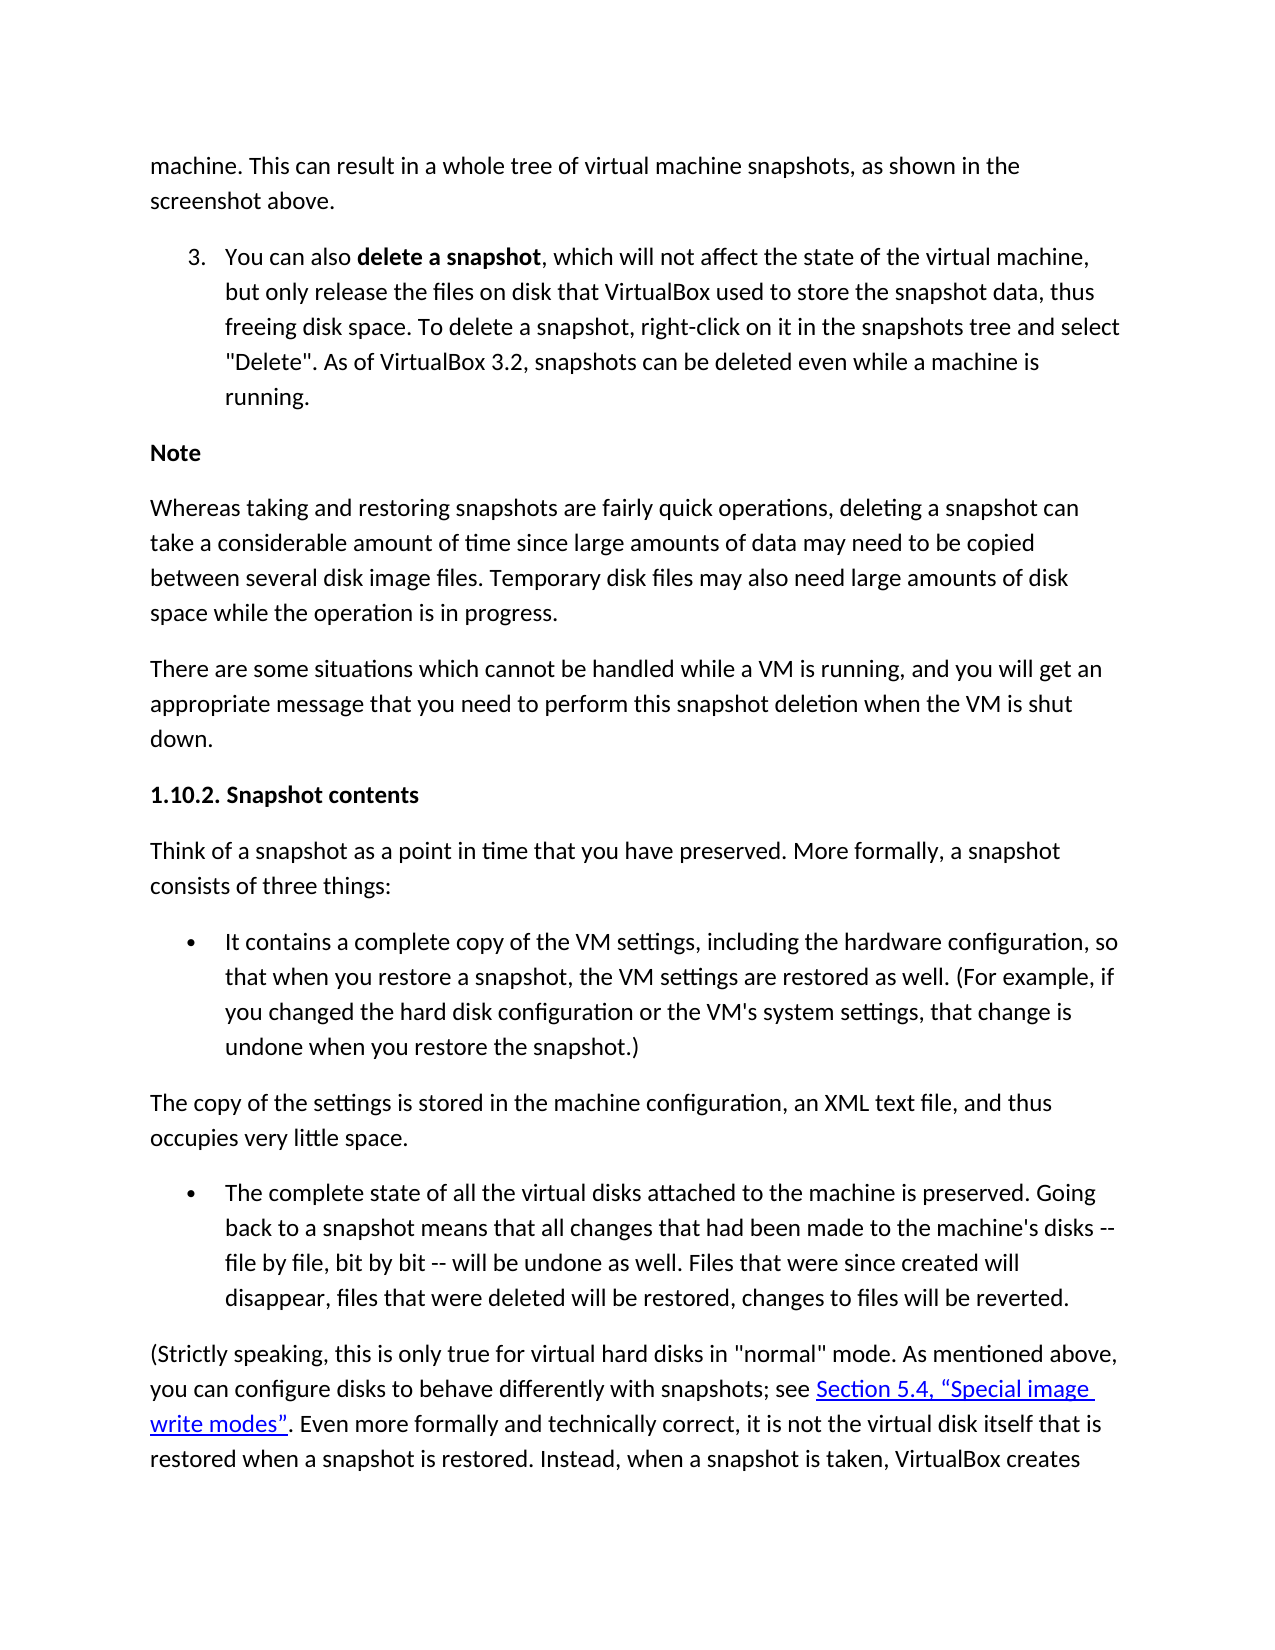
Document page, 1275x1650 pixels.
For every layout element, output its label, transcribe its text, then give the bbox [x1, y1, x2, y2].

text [150, 1338, 1125, 1474]
list It contains a complete copy of the VM settings, including the hardware configuration, so that when you restore a snapshot, the VM settings are restored as well. (For example, if you changed the hard disk configuration or the VM's system settings, that change is undone when you restore the snapshot.) [187, 926, 1125, 1061]
list You can also delete a snapshot, which will not affect the state of the virtual machine, but only release the files on disk that VirtualBox used to store the snapshot data, thus freeing disk space. To delete a snapshot, right-click on it in the snapshots tree and select "Delete". As of VirtualBox 3.2, snapshots can be deleted even while a machine is running. [187, 241, 1125, 411]
list The complete state of all the virtual disks attached to the machine is preserved. Going back to a snapshot means that all changes that had been made to the machine's disks -- file by file, bit by bit -- will be undone as well. Files that were since created will disappear, files that were deleted will be restored, changes to files will be reverted. [187, 1177, 1125, 1313]
text The copy of the settings is stored in the machine configuration, an XML text file, and thus occupies very little space. [150, 1087, 1125, 1152]
text Think of a snapshot as a point in time that you have preserved. More formally, a snapshot consists of three things: [150, 835, 1125, 901]
text There are some situations which cannot be handled while a VM is running, and you will get an appropriate message that you need to perform this snapshot deletion when the VM is shut down. [150, 653, 1125, 754]
text 1.10.2. Snapshot contents [150, 779, 1125, 810]
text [150, 150, 1125, 216]
text Whereas taking and restoring snapshots are fairly quick operations, deleting a snapshot can take a considerable amount of time since large amounts of data may need to be copied between several disk image files. Temporary disk files may also need large amounts of disk space while the operation is in progress. [150, 492, 1125, 628]
text Note [150, 437, 1125, 467]
